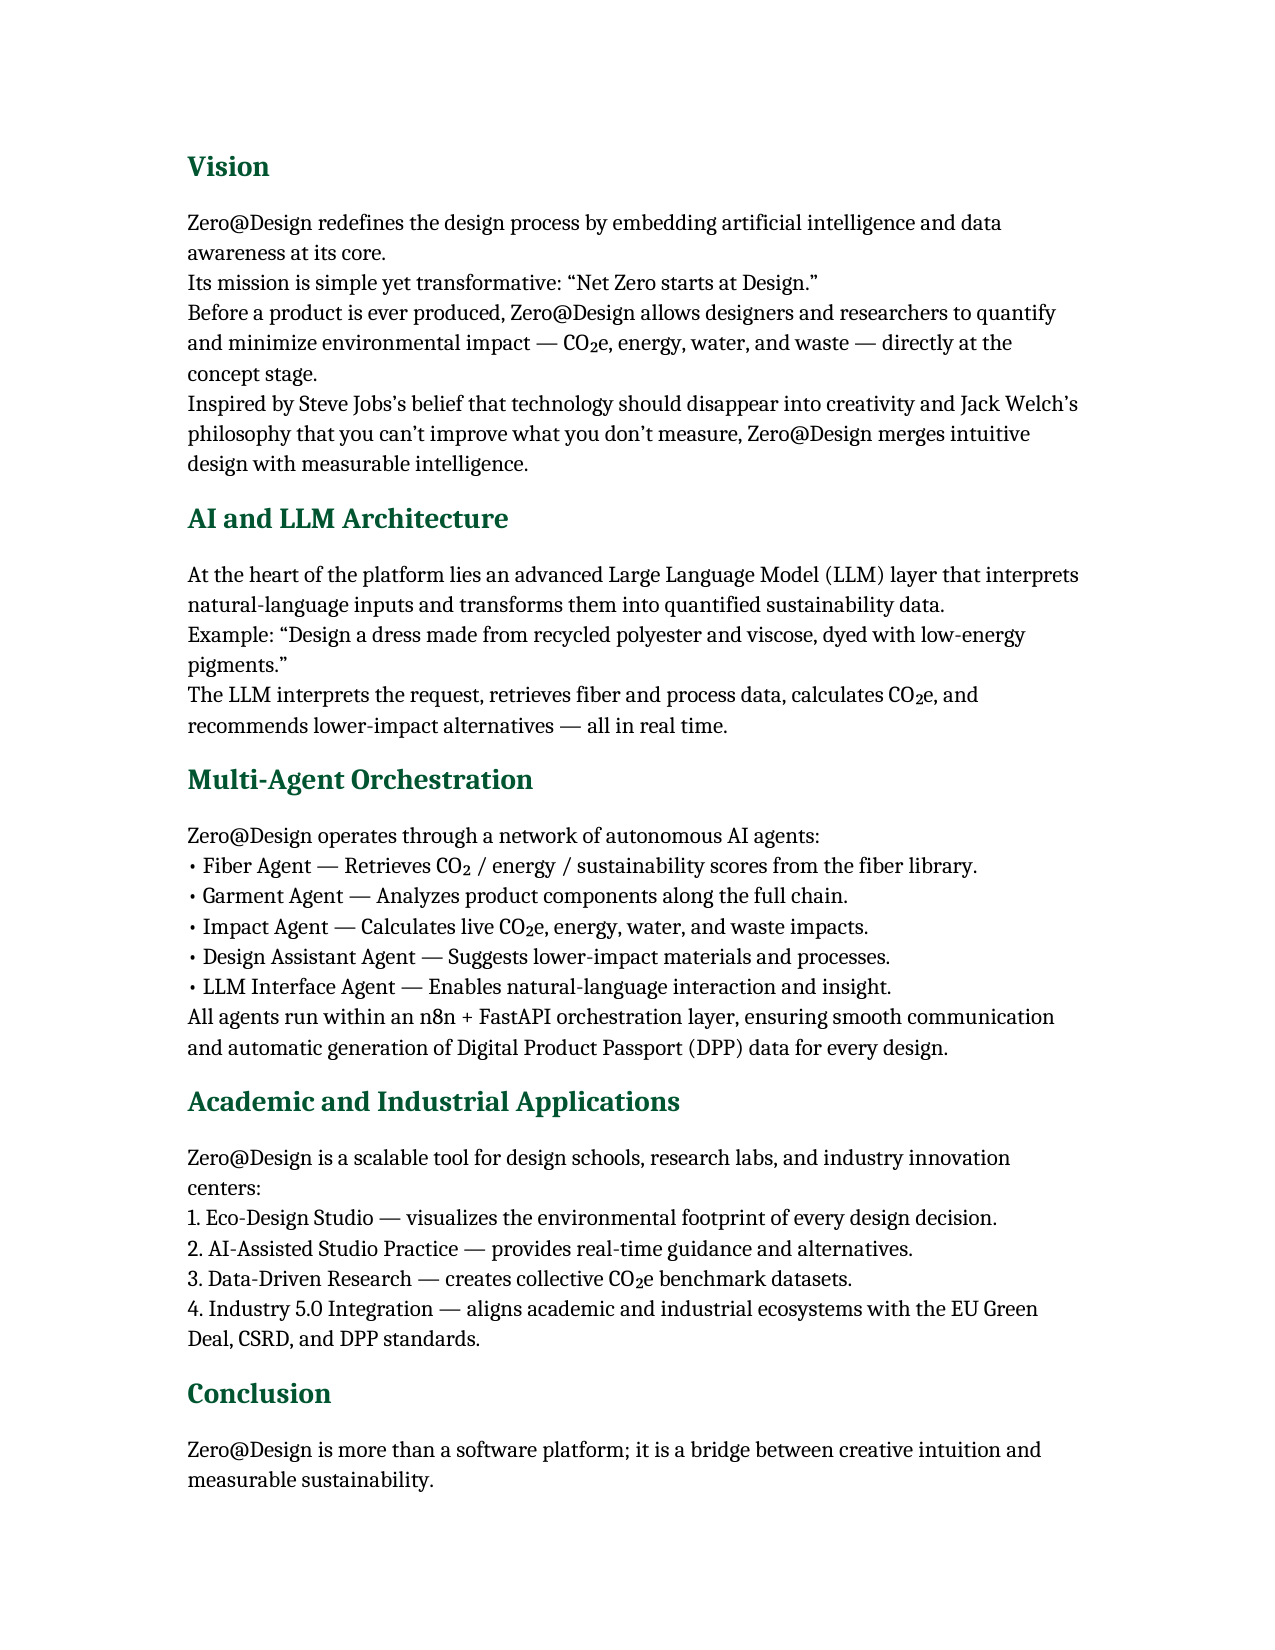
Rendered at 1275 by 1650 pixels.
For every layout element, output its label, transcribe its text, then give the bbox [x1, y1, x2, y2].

text Zero@Design operates through a network of autonomous AI agents: • Fiber Agent — Retrieves CO₂ / energy / sustainability scores from the fiber library. • Garment Agent — Analyzes product components along the full chain. • Impact Agent — Calculates live CO₂e, energy, water, and waste impacts. • Design Assistant Agent — Suggests lower-impact materials and processes. • LLM Interface Agent — Enables natural-language interaction and insight. All agents run within an n8n + FastAPI orchestration layer, ensuring smooth communication and automatic generation of Digital Product Passport (DPP) data for every design. [187, 823, 1087, 1061]
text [187, 1436, 1087, 1493]
text Vision [187, 150, 1087, 183]
text Multi-Agent Orchestration [187, 763, 1087, 797]
text Conclusion [187, 1377, 1087, 1411]
text AI and LLM Architecture [187, 502, 1087, 536]
text Zero@Design redefines the design process by embedding artificial intelligence and data awareness at its core. Its mission is simple yet transformative: “Net Zero starts at Design.” Before a product is ever produced, Zero@Design allows designers and researchers to quantify and minimize environmental impact — CO₂e, energy, water, and waste — directly at the concept stage. Inspired by Steve Jobs’s belief that technology should disappear into creativity and Jack Welch’s philosophy that you can’t improve what you don’t measure, Zero@Design merges intuitive design with measurable intelligence. [187, 209, 1087, 477]
text Academic and Industrial Applications [187, 1085, 1087, 1119]
text At the heart of the platform lies an advanced Large Language Model (LLM) layer that interprets natural-language inputs and transforms them into quantified sustainability data. Example: “Design a dress made from recycled polyester and viscose, dyed with low-energy pigments.” The LLM interprets the request, retrieves fiber and process data, calculates CO₂e, and recommends lower-impact alternatives — all in real time. [187, 561, 1087, 739]
text Zero@Design is a scalable tool for design schools, research labs, and industry innovation centers: 1. Eco-Design Studio — visualizes the environmental footprint of every design decision. 2. AI-Assisted Studio Practice — provides real-time guidance and alternatives. 3. Data-Driven Research — creates collective CO₂e benchmark datasets. 4. Industry 5.0 Integration — aligns academic and industrial ecosystems with the EU Green Deal, CSRD, and DPP standards. [187, 1145, 1087, 1352]
